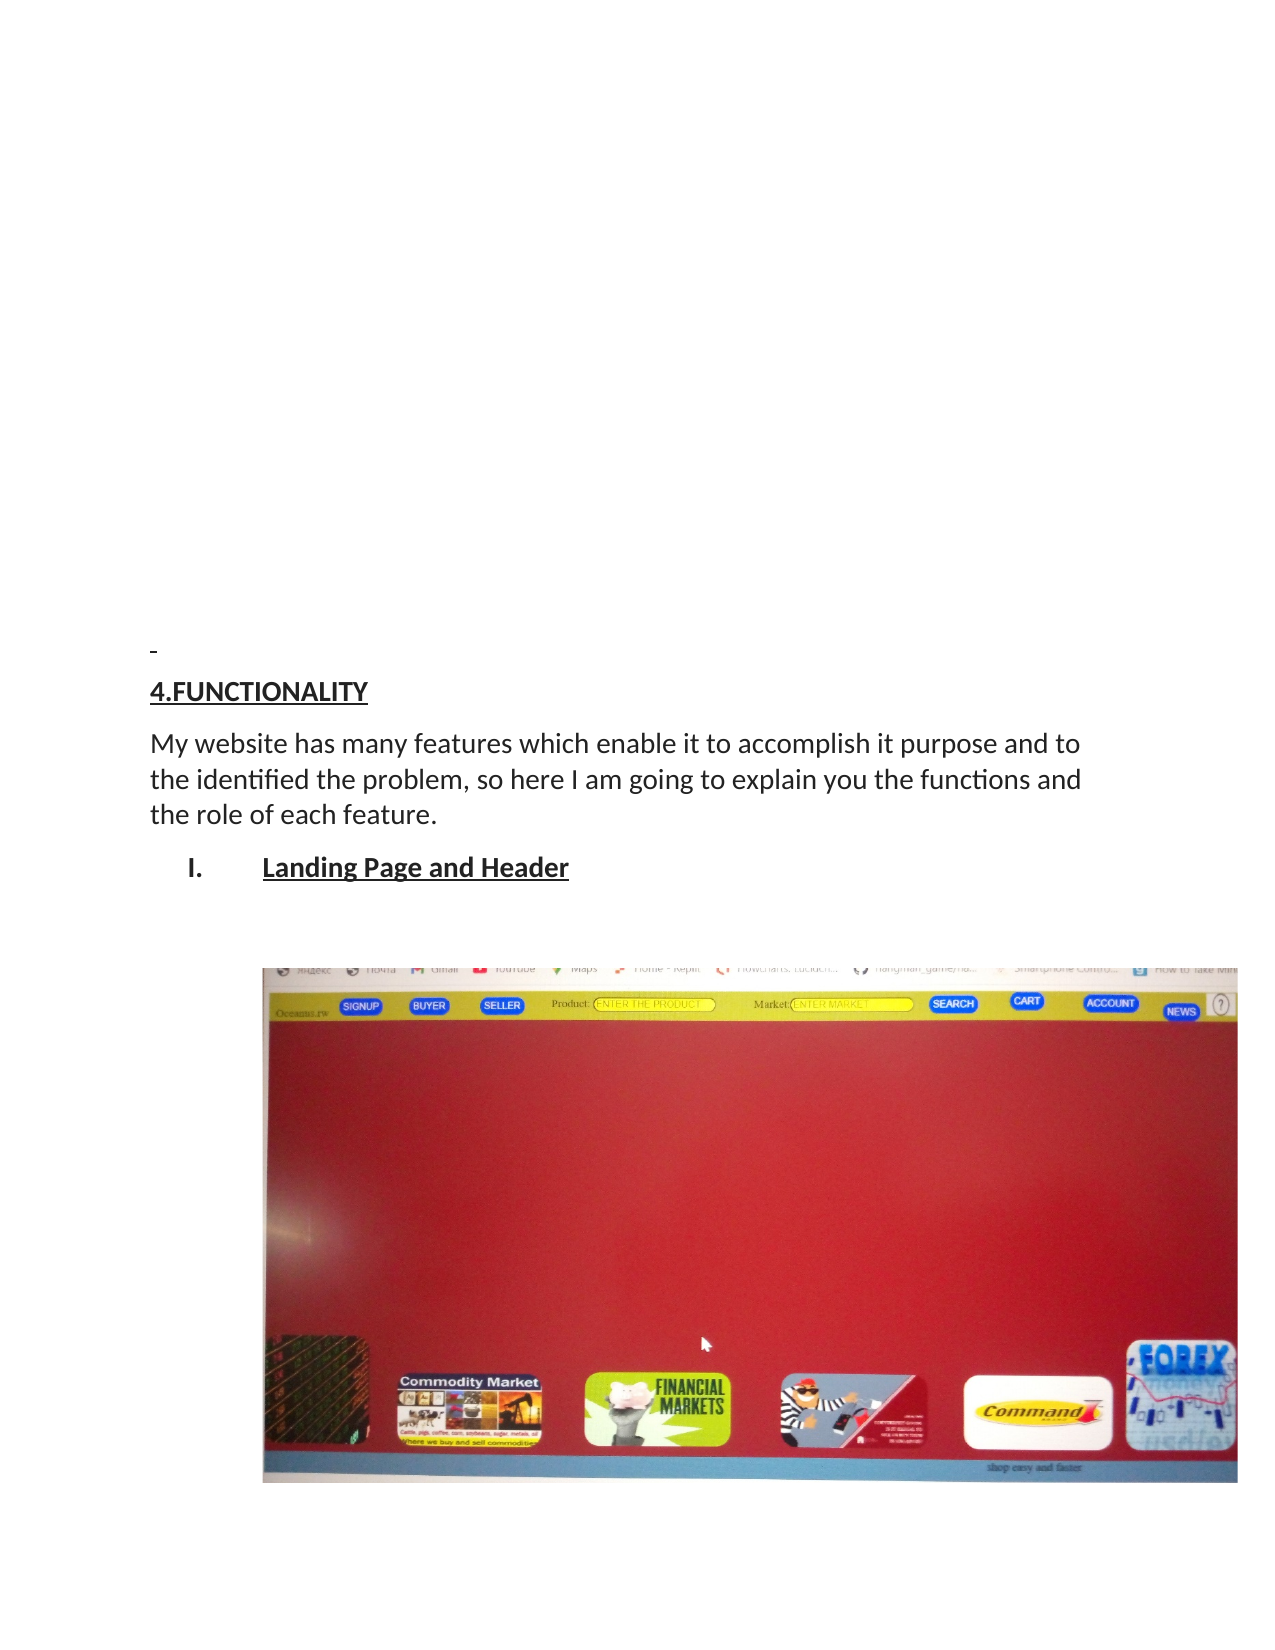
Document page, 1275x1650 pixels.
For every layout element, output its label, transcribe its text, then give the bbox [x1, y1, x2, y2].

picture [262, 968, 1238, 1483]
text My website has many features which enable it to accomplish it purpose and to the identified the problem, so here I am going to explain you the functions and the role of each feature. [150, 725, 1125, 832]
list Landing Page and Header [187, 849, 1125, 884]
text 4.FUNCTIONALITY [150, 673, 1125, 708]
